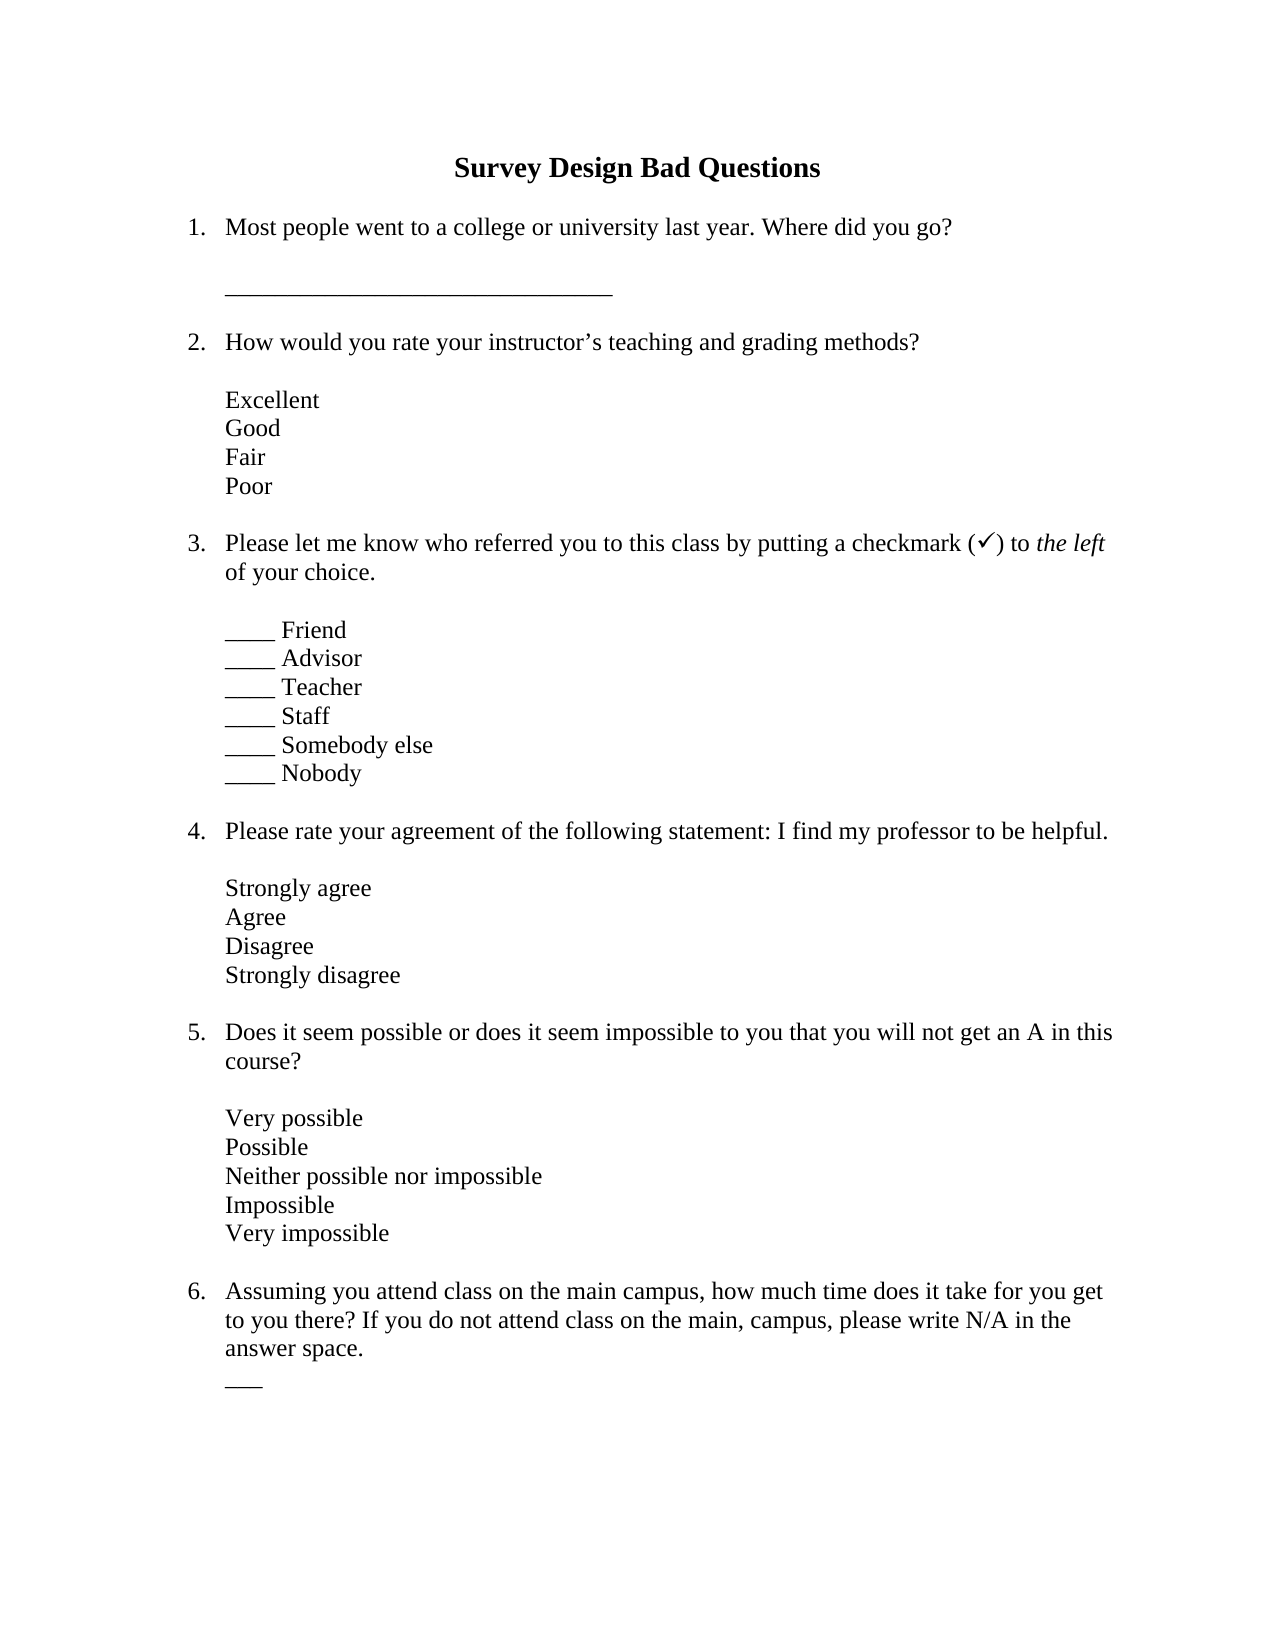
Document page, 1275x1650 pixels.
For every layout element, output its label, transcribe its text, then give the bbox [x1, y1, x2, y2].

list Most people went to a college or university last year. Where did you go? [187, 212, 1125, 270]
list Please rate your agreement of the following statement: I find my professor to be helpful. Strongly agree Agree Disagree Strongly disagree [187, 816, 1125, 1017]
text Survey Design Bad Questions [150, 150, 1125, 183]
list Please let me know who referred you to this class by putting a checkmark () to the left of your choice. ____ Friend ____ Advisor ____ Teacher ____ Staff ____ Somebody else ____ Nobody [187, 528, 1125, 816]
list How would you rate your instructor’s teaching and grading methods? Excellent Good Fair Poor [187, 327, 1125, 528]
list _______________________________ [225, 270, 1125, 327]
list Does it seem possible or does it seem impossible to you that you will not get an A in this course? Very possible Possible Neither possible nor impossible Impossible Very impossible [187, 1017, 1125, 1276]
list Assuming you attend class on the main campus, how much time does it take for you get to you there? If you do not attend class on the main, campus, please write N/A in the answer space. ___ [187, 1276, 1125, 1420]
